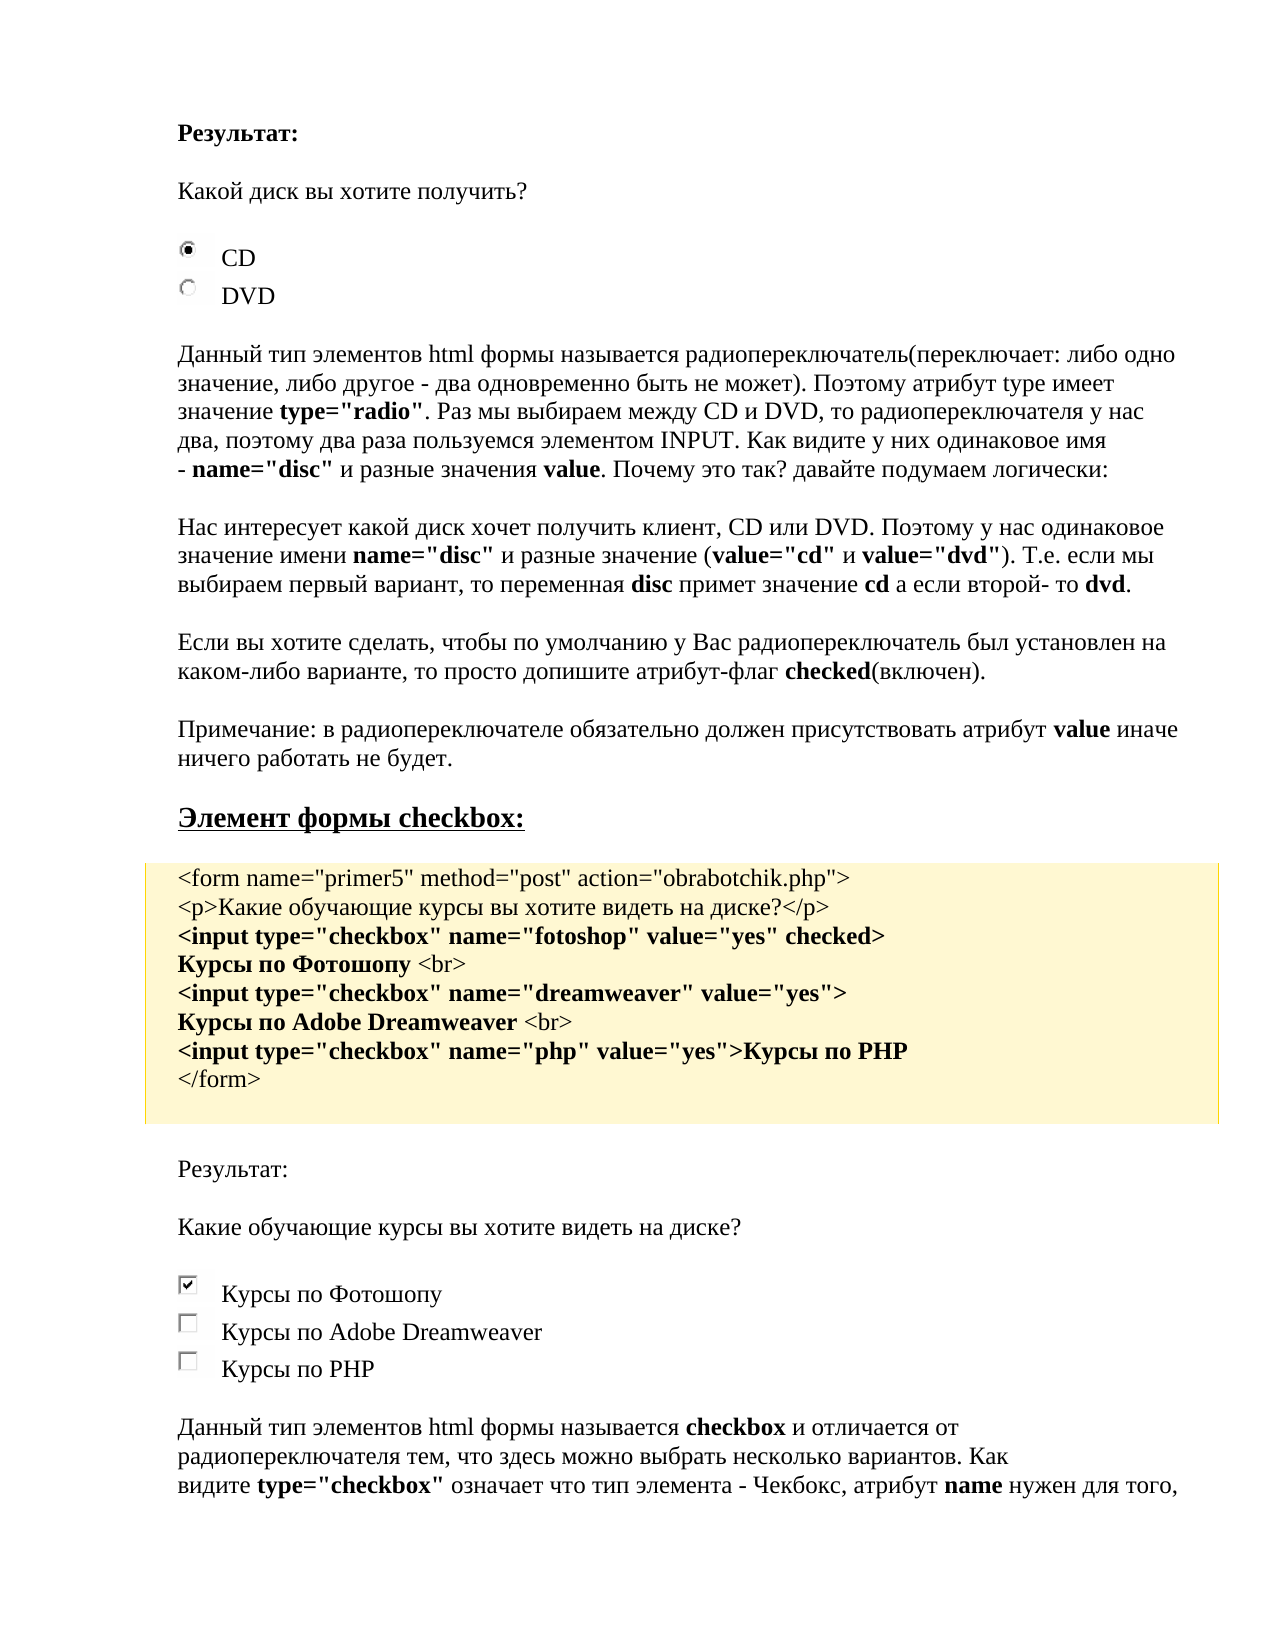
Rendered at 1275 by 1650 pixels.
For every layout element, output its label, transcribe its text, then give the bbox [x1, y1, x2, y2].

picture [177, 1269, 215, 1302]
text Результат: [177, 118, 1186, 147]
picture [177, 233, 215, 267]
text Элемент формы checkbox: [177, 801, 1186, 834]
text Примечание: в радиопереключателе обязательно должен присутствовать атрибут value иначе ничего работать не будет. [177, 714, 1186, 771]
picture [177, 1345, 215, 1378]
text Если вы хотите сделать, чтобы по умолчанию у Вас радиопереключатель был установлен на каком-либо варианте, то просто допишите атрибут-флаг checked(включен). [177, 627, 1186, 685]
text Результат: [177, 1154, 1186, 1182]
picture [177, 1307, 215, 1340]
text Данный тип элементов html формы называется радиопереключатель(переключает: либо одно значение, либо другое - два одновременно быть не может). Поэтому атрибут type имеет значение type="radio". Раз мы выбираем между CD и DVD, то радиопереключателя у нас два, поэтому два раза пользуемся элементом INPUT. Как видите у них одинаковое имя - name="disc" и разные значения value. Почему это так? давайте подумаем логически: [177, 339, 1186, 483]
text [177, 1412, 1186, 1499]
picture [177, 271, 215, 305]
text CD DVD [177, 234, 1186, 310]
text <form name="primer5" method="post" action="obrabotchik.php"> <p>Какие обучающие курсы вы хотите видеть на диске?</p> <input type="checkbox" name="fotoshop" value="yes" checked> Курсы по Фотошопу <br> <input type="checkbox" name="dreamweaver" value="yes"> Курсы по Adobe Dreamweaver <br> <input type="checkbox" name="php" value="yes">Курсы по PHP </form> [146, 863, 1218, 1124]
text Какие обучающие курсы вы хотите видеть на диске? [177, 1212, 1186, 1240]
text Какой диск вы хотите получить? [177, 176, 1186, 205]
text Нас интересует какой диск хочет получить клиент, CD или DVD. Поэтому у нас одинаковое значение имени name="disc" и разные значение (value="cd" и value="dvd"). Т.е. если мы выбираем первый вариант, то переменная disc примет значение cd а если второй- то dvd. [177, 512, 1186, 598]
text Курсы по Фотошопу Курсы по Adobe Dreamweaver Курсы по PHP [177, 1269, 1186, 1383]
